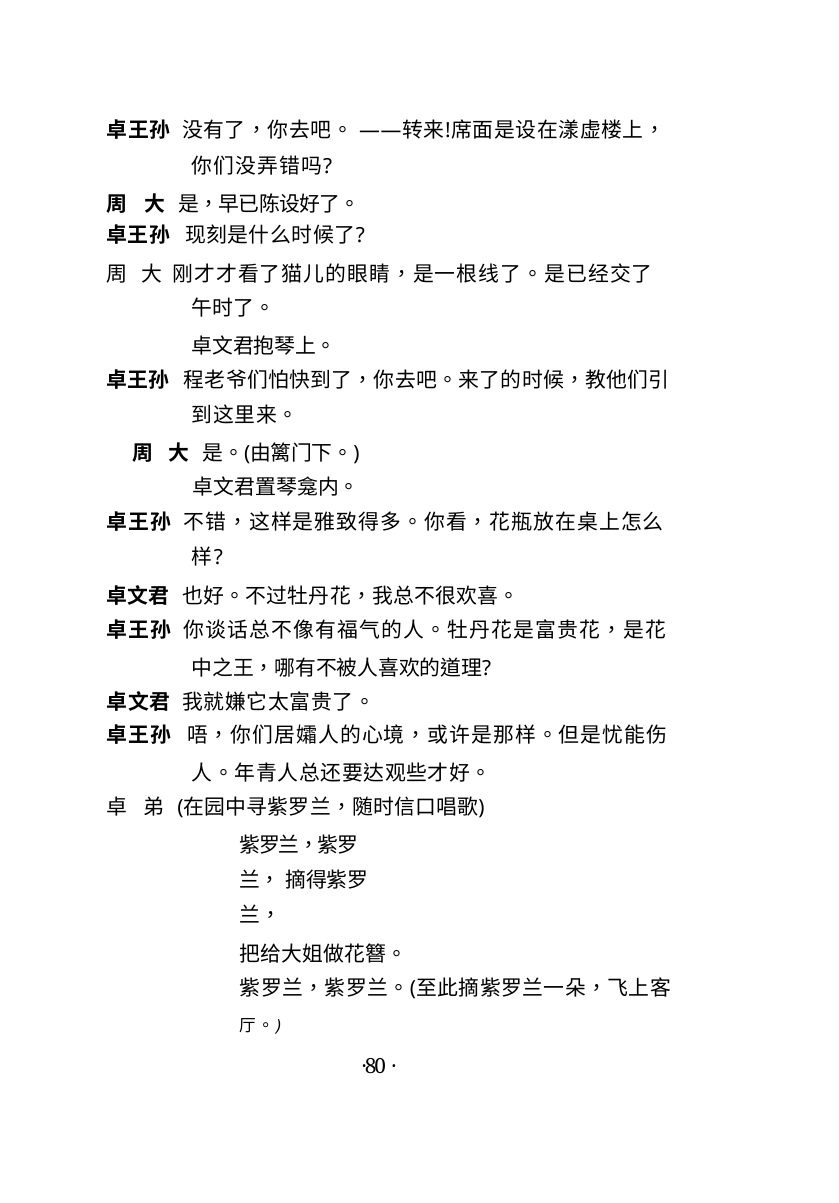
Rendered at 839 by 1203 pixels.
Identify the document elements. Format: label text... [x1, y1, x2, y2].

text 卓文君抱琴上。 [192, 332, 713, 358]
text 周 大 刚才才看了猫儿的眼睛，是一根线了。是已经交了 午时了。 [106, 259, 669, 321]
text 卓文君 也好。不过牡丹花，我总不很欢喜。 [106, 583, 713, 609]
text 卓王孙 你谈话总不像有福气的人。牡丹花是富贵花，是花 [106, 616, 713, 642]
text 把给大姐做花簪。 [239, 940, 713, 966]
text 你们没弄错吗? [192, 152, 713, 178]
text 卓王孙 没有了，你去吧。 ——转来!席面是设在漾虚楼上， [106, 116, 713, 142]
text 卓王孙 程老爷们怕快到了，你去吧。来了的时候，教他们引 到这里来。 [106, 366, 676, 429]
text 卓 弟 (在园中寻紫罗兰，随时信口唱歌) [106, 794, 713, 820]
text 卓王孙 唔，你们居孀人的心境，或许是那样。但是忧能伤 [106, 722, 713, 748]
text 人。年青人总还要达观些才好。 [192, 759, 713, 786]
text 厅。) [239, 1014, 713, 1036]
text 中之王，哪有不被人喜欢的道理? 卓文君 我就嫌它太富贵了。 [106, 653, 493, 716]
text 卓王孙 不错，这样是雅致得多。你看，花瓶放在桌上怎么 样? [106, 507, 676, 571]
text 紫罗兰，紫罗兰， 摘得紫罗兰， [239, 830, 396, 928]
text 紫罗兰，紫罗兰。(至此摘紫罗兰一朵，飞上客 [239, 974, 713, 1000]
text 周 大 是。(由篱门下。) 卓文君置琴龛内。 [106, 438, 359, 501]
text 周 大 是，早已陈设好了。 卓王孙 现刻是什么时候了? [106, 189, 374, 249]
